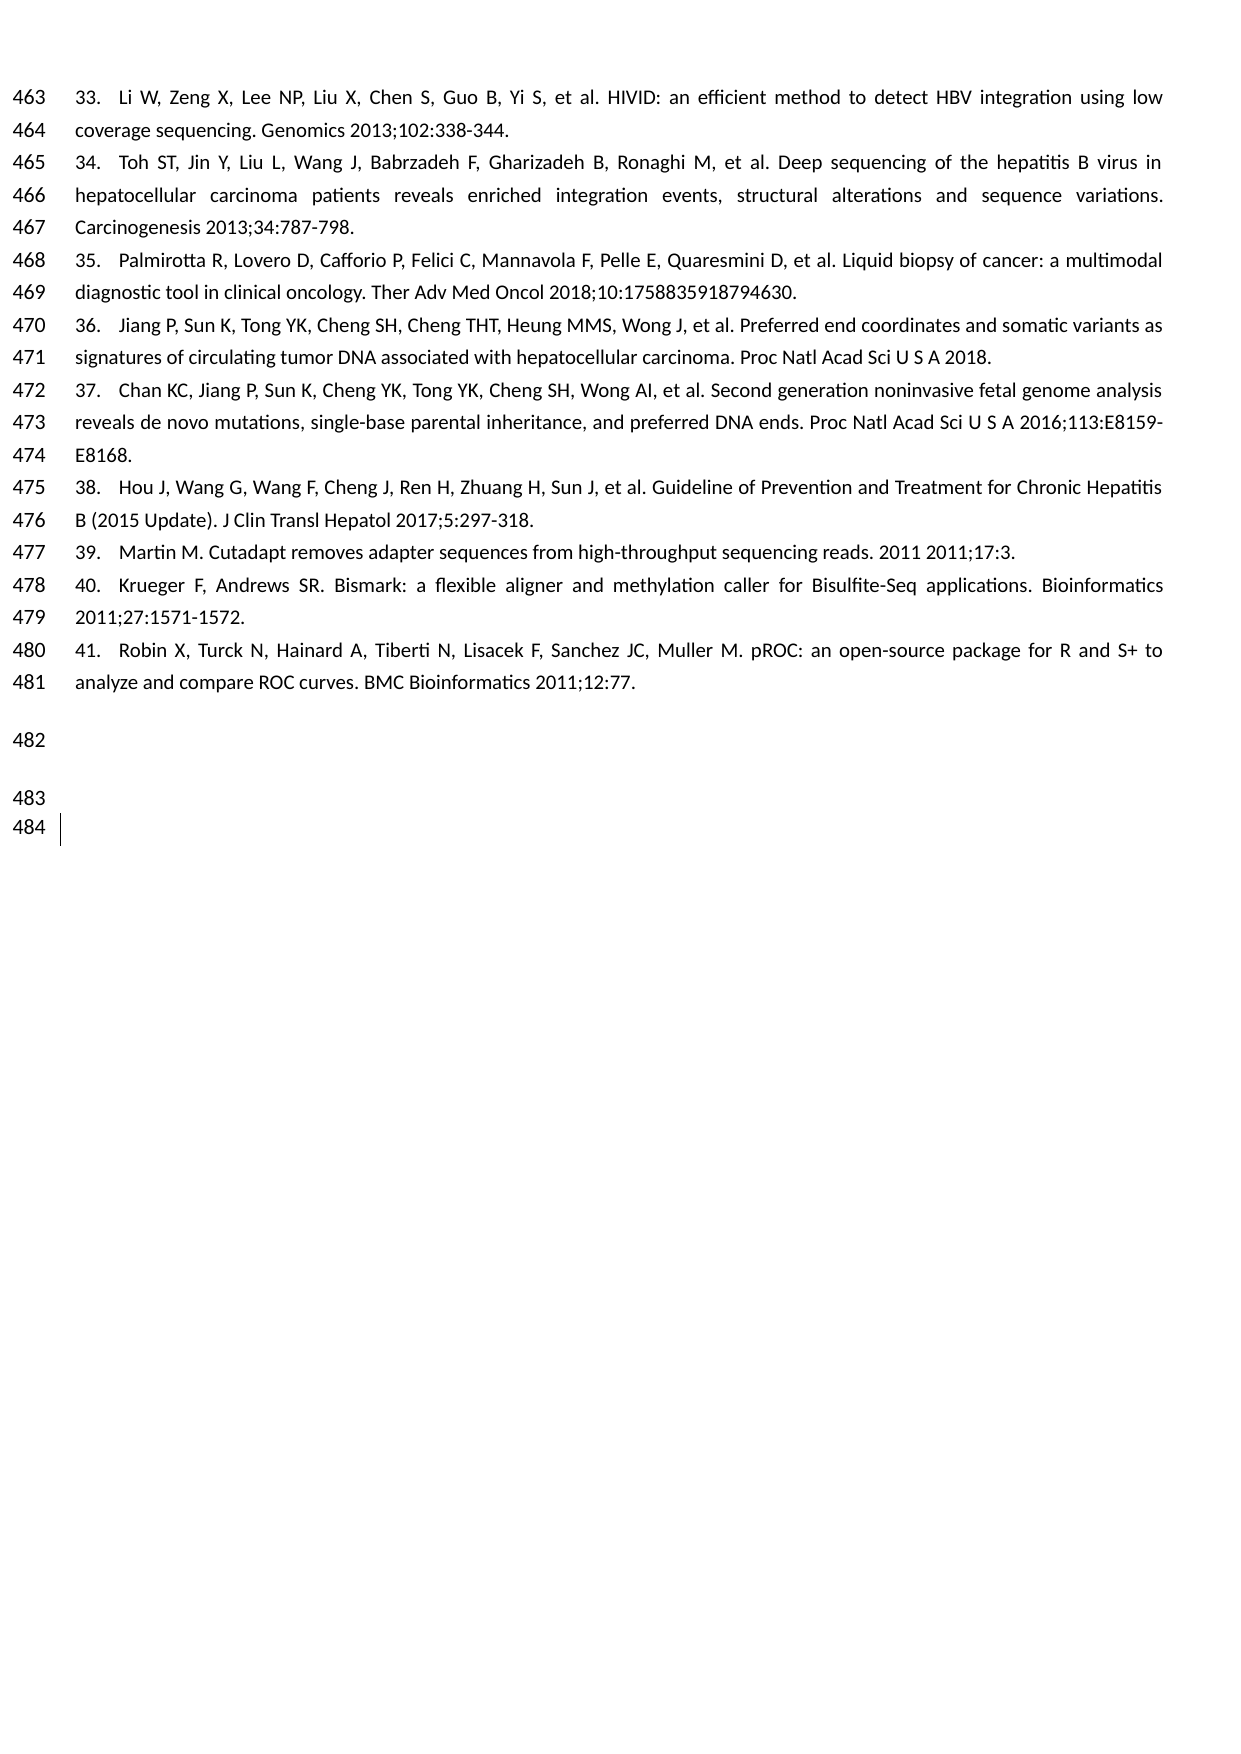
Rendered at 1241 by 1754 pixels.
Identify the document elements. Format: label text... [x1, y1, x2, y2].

text 36. Jiang P, Sun K, Tong YK, Cheng SH, Cheng THT, Heung MMS, Wong J, et al. Preferred end coordinates and somatic variants as signatures of circulating tumor DNA associated with hepatocellular carcinoma. Proc Natl Acad Sci U S A 2018. [75, 308, 1165, 373]
text 34. Toh ST, Jin Y, Liu L, Wang J, Babrzadeh F, Gharizadeh B, Ronaghi M, et al. Deep sequencing of the hepatitis B virus in hepatocellular carcinoma patients reveals enriched integration events, structural alterations and sequence variations. Carcinogenesis 2013;34:787-798. [75, 146, 1165, 243]
text 40. Krueger F, Andrews SR. Bismark: a flexible aligner and methylation caller for Bisulfite-Seq applications. Bioinformatics 2011;27:1571-1572. [75, 568, 1165, 633]
text 41. Robin X, Turck N, Hainard A, Tiberti N, Lisacek F, Sanchez JC, Muller M. pROC: an open-source package for R and S+ to analyze and compare ROC curves. BMC Bioinformatics 2011;12:77. [75, 633, 1165, 698]
text 33. Li W, Zeng X, Lee NP, Liu X, Chen S, Guo B, Yi S, et al. HIVID: an efficient method to detect HBV integration using low coverage sequencing. Genomics 2013;102:338-344. [75, 81, 1165, 146]
text 39. Martin M. Cutadapt removes adapter sequences from high-throughput sequencing reads. 2011 2011;17:3. [75, 536, 1165, 568]
text 38. Hou J, Wang G, Wang F, Cheng J, Ren H, Zhuang H, Sun J, et al. Guideline of Prevention and Treatment for Chronic Hepatitis B (2015 Update). J Clin Transl Hepatol 2017;5:297-318. [75, 471, 1165, 536]
text 35. Palmirotta R, Lovero D, Cafforio P, Felici C, Mannavola F, Pelle E, Quaresmini D, et al. Liquid biopsy of cancer: a multimodal diagnostic tool in clinical oncology. Ther Adv Med Oncol 2018;10:1758835918794630. [75, 243, 1165, 308]
text 37. Chan KC, Jiang P, Sun K, Cheng YK, Tong YK, Cheng SH, Wong AI, et al. Second generation noninvasive fetal genome analysis reveals de novo mutations, single-base parental inheritance, and preferred DNA ends. Proc Natl Acad Sci U S A 2016;113:E8159-E8168. [75, 373, 1165, 471]
